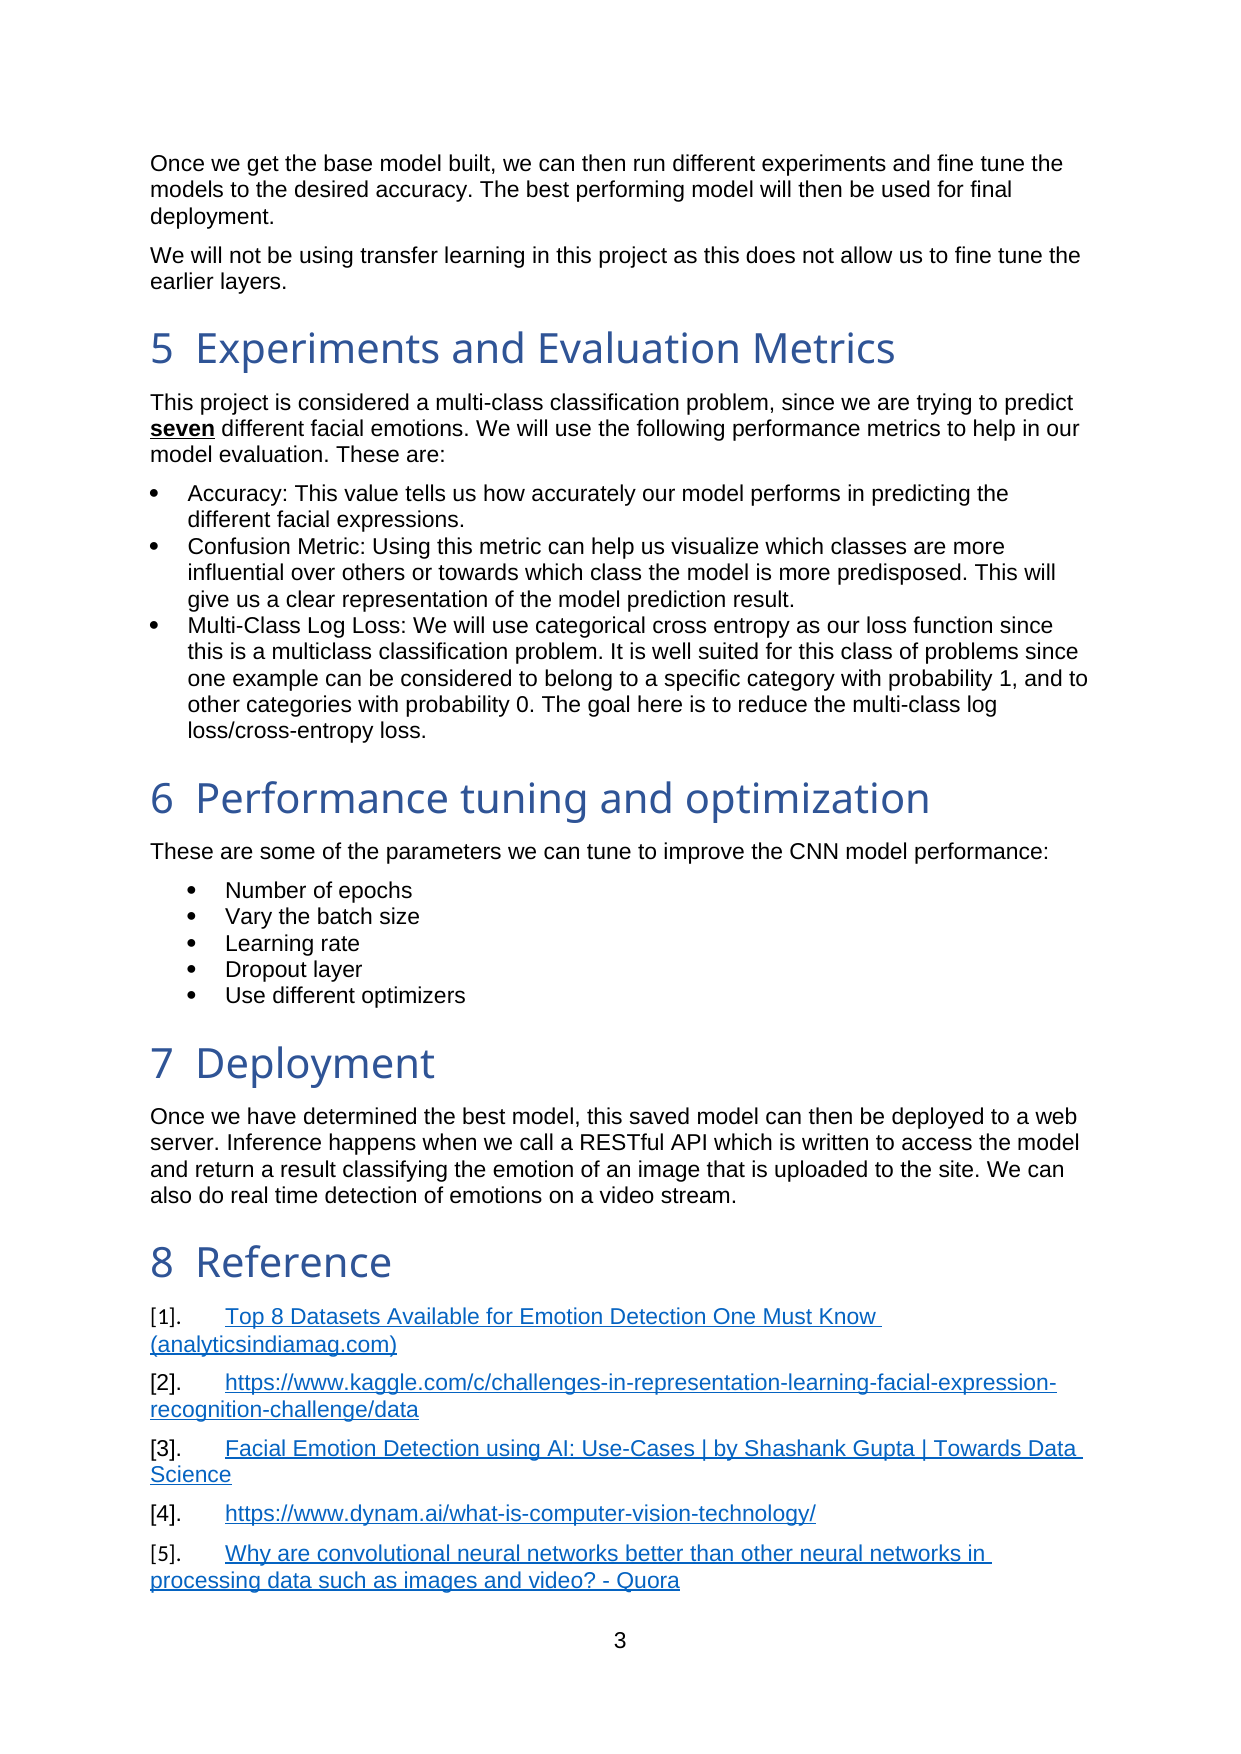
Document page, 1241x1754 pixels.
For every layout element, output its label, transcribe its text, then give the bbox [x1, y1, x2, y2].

text Why are convolutional neural networks better than other neural networks in processing data such as images and video? - Quora [150, 1539, 1090, 1593]
text https://www.kaggle.com/c/challenges-in-representation-learning-facial-expression-recognition-challenge/data [150, 1369, 1090, 1422]
subtitle Reference [150, 1233, 1090, 1290]
text We will not be using transfer learning in this project as this does not allow us to fine tune the earlier layers. [150, 242, 1090, 294]
text This project is considered a multi-class classification problem, since we are trying to predict seven different facial emotions. We will use the following performance metrics to help in our model evaluation. These are: [150, 388, 1090, 468]
subtitle Deployment [150, 1033, 1090, 1090]
list Accuracy: This value tells us how accurately our model performs in predicting the different facial expressions. [150, 480, 1090, 533]
list Number of epochs [187, 877, 1090, 903]
text These are some of the parameters we can tune to improve the CNN model performance: [150, 838, 1090, 864]
list Multi-Class Log Loss: We will use categorical cross entropy as our loss function since this is a multiclass classification problem. It is well suited for this class of problems since one example can be considered to belong to a specific category with probability 1, and to other categories with probability 0. The goal here is to reduce the multi-class log loss/cross-entropy loss. [150, 612, 1090, 744]
text Once we get the base model built, we can then run different experiments and fine tune the models to the desired accuracy. The best performing model will then be used for final deployment. [150, 150, 1090, 229]
list Learning rate [187, 929, 1090, 956]
subtitle Experiments and Evaluation Metrics [150, 319, 1090, 376]
list Confusion Metric: Using this metric can help us visualize which classes are more influential over others or towards which class the model is more predisposed. This will give us a clear representation of the model prediction result. [150, 533, 1090, 612]
text https://www.dynam.ai/what-is-computer-vision-technology/ [150, 1500, 1090, 1526]
text Facial Emotion Detection using AI: Use-Cases | by Shashank Gupta | Towards Data Science [150, 1434, 1090, 1487]
subtitle Performance tuning and optimization [150, 769, 1090, 825]
list Vary the batch size [187, 903, 1090, 929]
text Once we have determined the best model, this saved model can then be deployed to a web server. Inference happens when we call a RESTful API which is written to access the model and return a result classifying the emotion of an image that is uploaded to the site. We can also do real time detection of emotions on a video stream. [150, 1103, 1090, 1208]
list Use different optimizers [187, 982, 1090, 1008]
list Dropout layer [187, 956, 1090, 982]
text Top 8 Datasets Available for Emotion Detection One Must Know (analyticsindiamag.com) [150, 1302, 1090, 1357]
